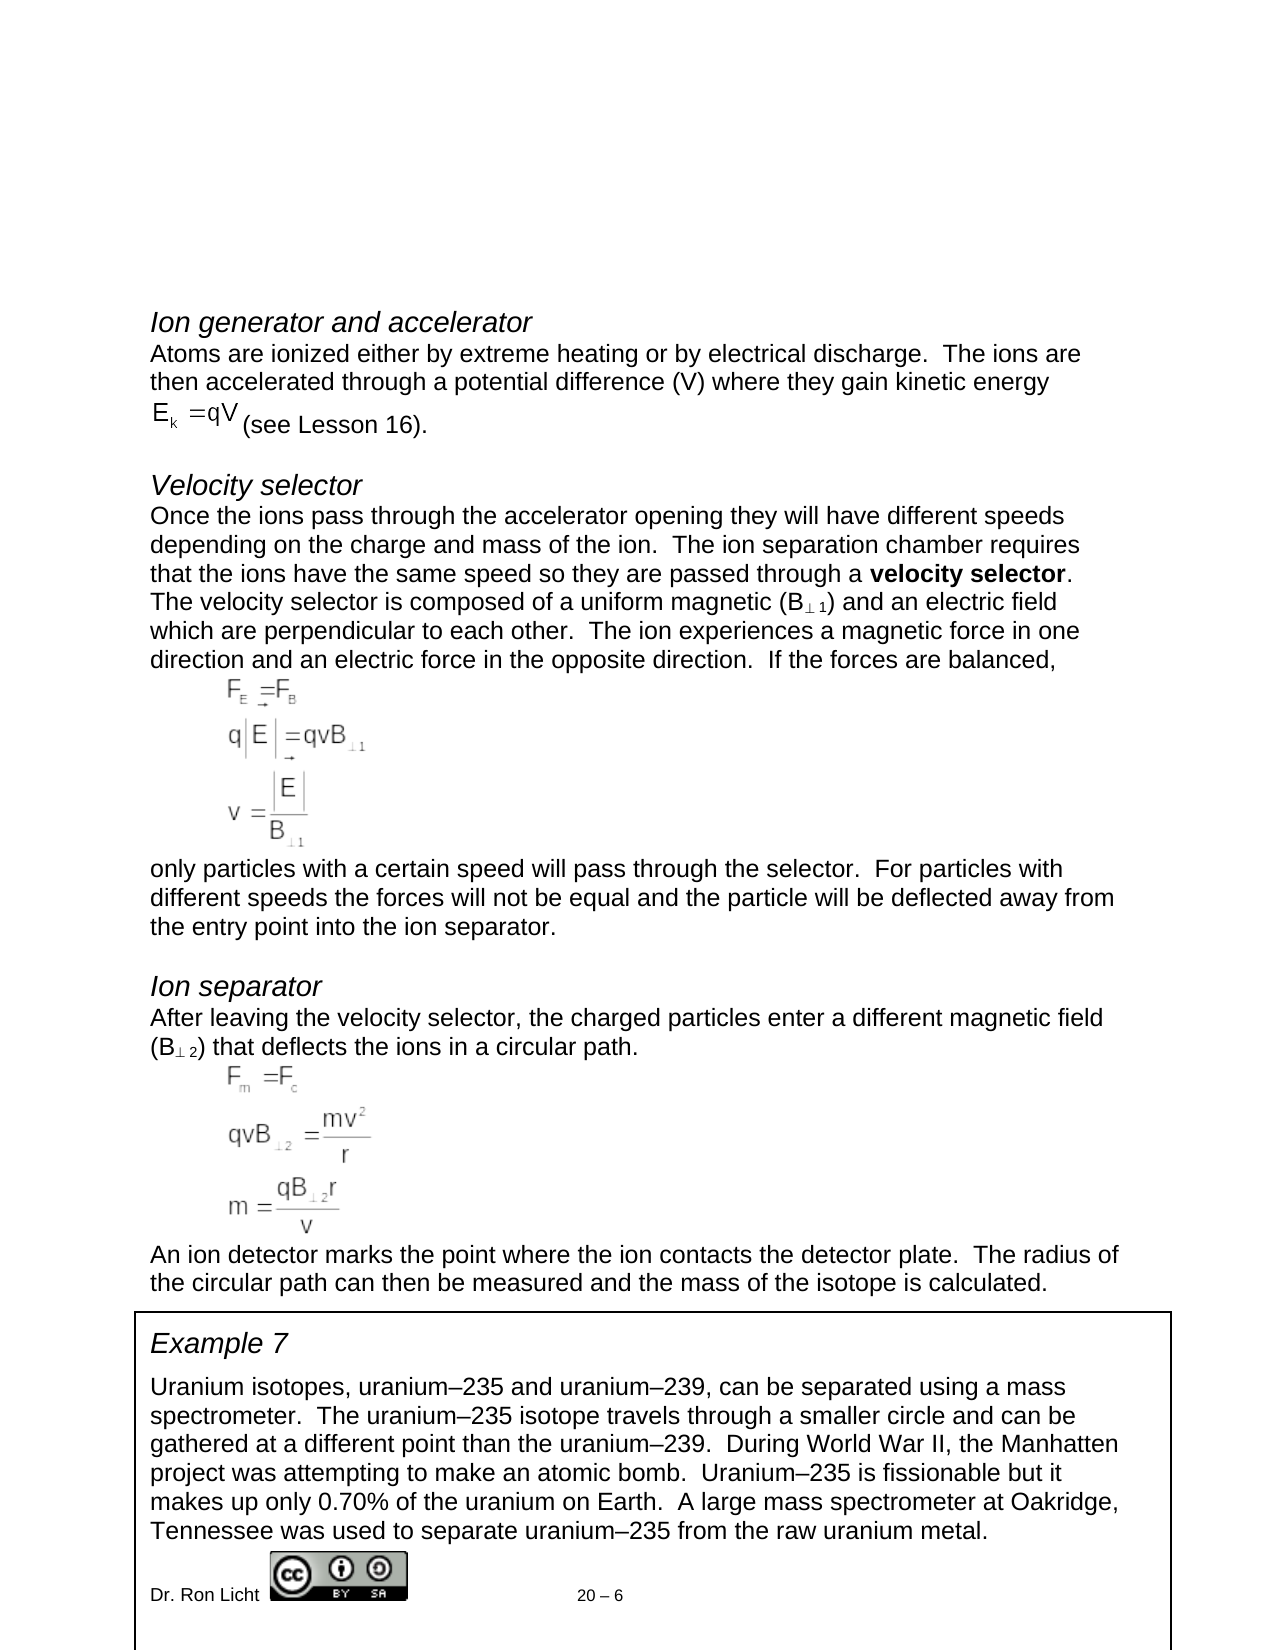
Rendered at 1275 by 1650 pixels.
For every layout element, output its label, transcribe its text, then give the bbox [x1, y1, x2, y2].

text An ion detector marks the point where the ion contacts the detector plate. The radius of the circular path can then be measured and the mass of the isotope is calculated. [150, 1239, 1125, 1297]
text Uranium isotopes, uranium–235 and uranium–239, can be separated using a mass spectrometer. The uranium–235 isotope travels through a smaller circle and can be gathered at a different point than the uranium–239. During World War II, the Manhatten project was attempting to make an atomic bomb. Uranium–235 is fissionable but it makes up only 0.70% of the uranium on Earth. A large mass spectrometer at was used to separate uranium–235 from the raw uranium metal. [150, 1372, 1125, 1544]
text Once the ions pass through the accelerator opening they will have different speeds depending on the charge and mass of the ion. The ion separation chamber requires that the ions have the same speed so they are passed through a velocity selector. The velocity selector is composed of a uniform magnetic (B 1) and an electric field which are perpendicular to each other. The ion experiences a magnetic force in one direction and an electric force in the opposite direction. If the forces are balanced, [150, 501, 1125, 674]
text Atoms are ionized either by extreme heating or by electrical discharge. The ions are then accelerated through a potential difference (V) where they gain kinetic energy (see Lesson 16). [150, 338, 1125, 439]
text Velocity selector [150, 468, 1125, 501]
text only particles with a certain speed will pass through the selector. For particles with different speeds the forces will not be equal and the particle will be deflected away from the entry point into the ion separator. [150, 854, 1125, 941]
text Ion generator and accelerator [150, 305, 1125, 338]
text After leaving the velocity selector, the charged particles enter a different magnetic field (B 2) that deflects the ions in a circular path. [150, 1003, 1125, 1061]
text Ion separator [150, 969, 1125, 1003]
picture [269, 1551, 408, 1601]
